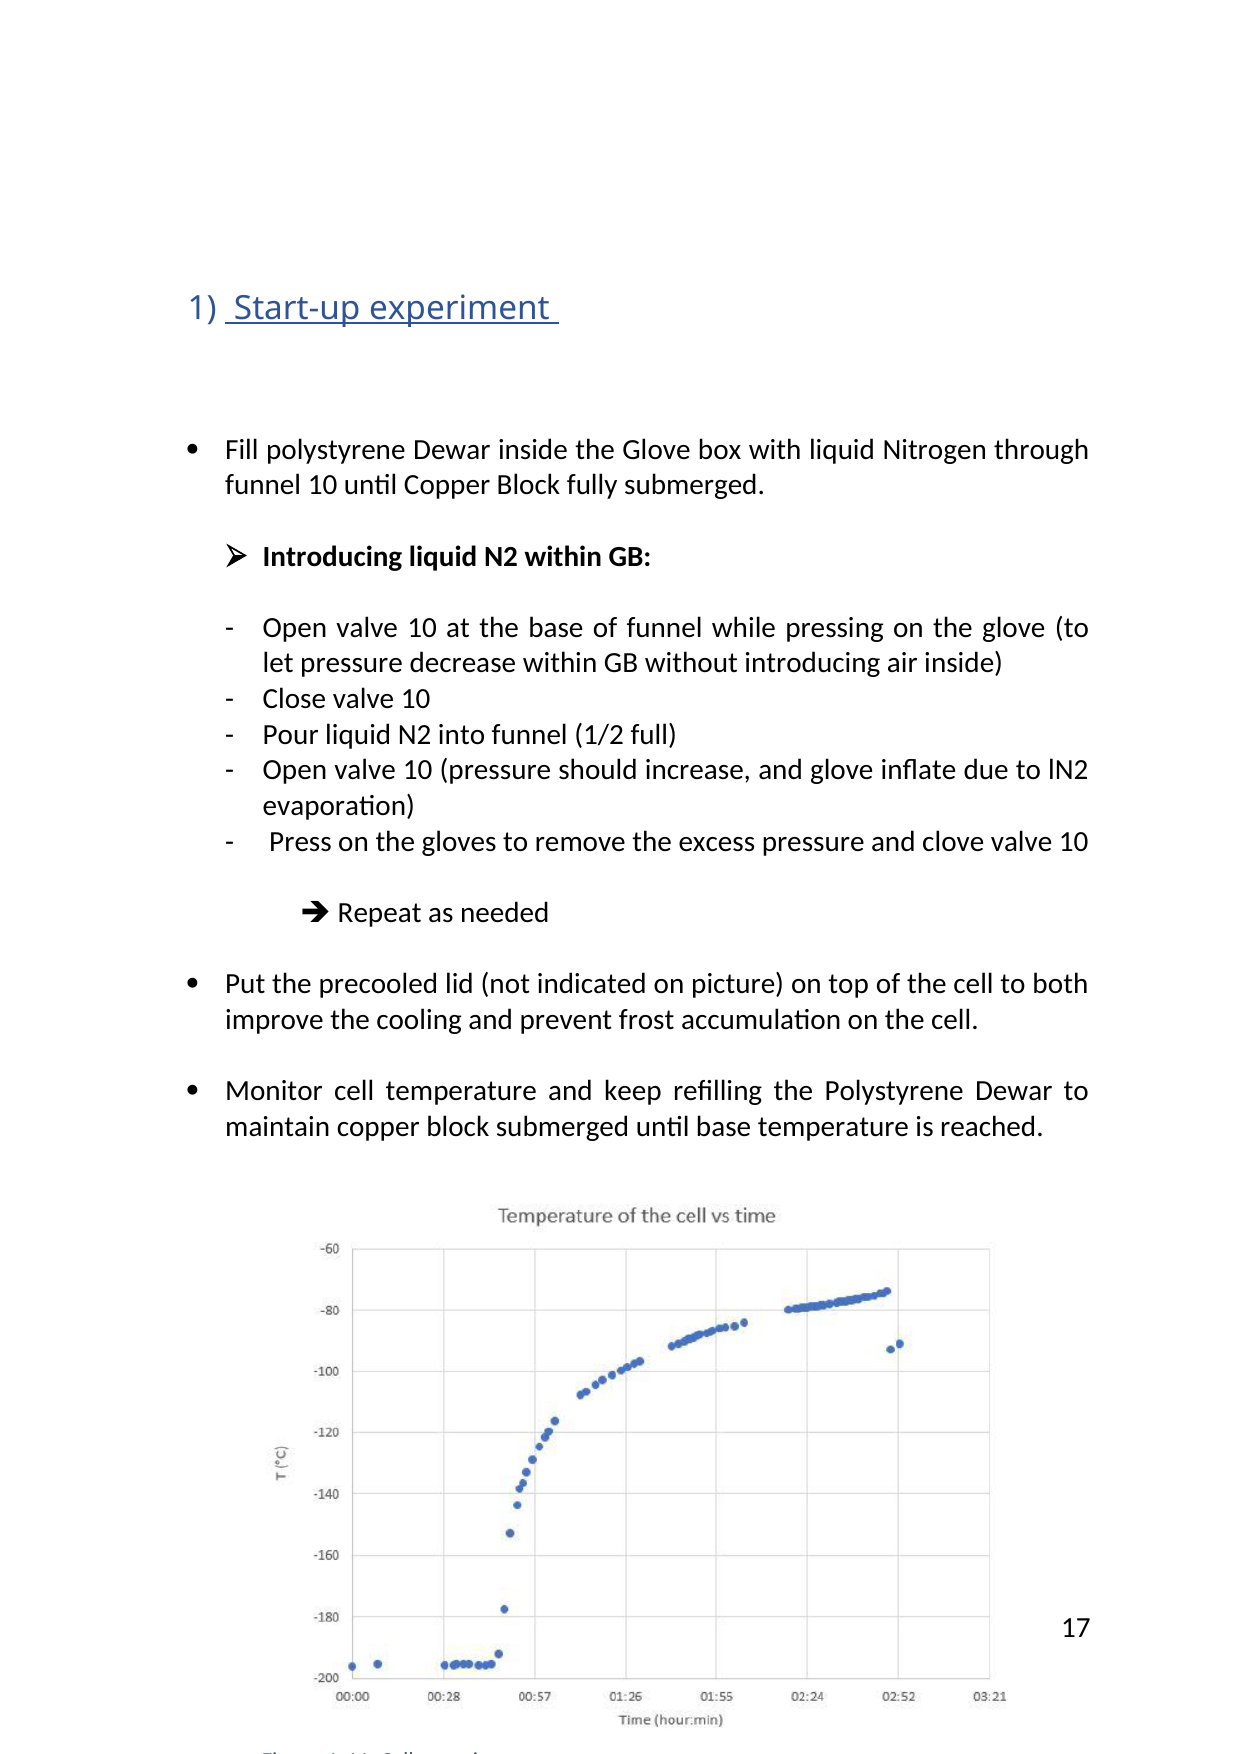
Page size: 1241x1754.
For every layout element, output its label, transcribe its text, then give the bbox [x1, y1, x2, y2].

list Open valve 10 (pressure should increase, and glove inflate due to lN2 evaporation) [225, 751, 1090, 823]
list Close valve 10 [225, 680, 1090, 716]
list Fill polystyrene Dewar inside the Glove box with liquid Nitrogen through funnel 10 until Copper Block fully submerged. [187, 431, 1090, 502]
list Monitor cell temperature and keep refilling the Polystyrene Dewar to maintain copper block submerged until base temperature is reached. [187, 1072, 1090, 1143]
list Open valve 10 at the base of funnel while pressing on the glove (to let pressure decrease within GB without introducing air inside) [225, 609, 1090, 680]
picture [260, 1197, 1027, 1737]
list Pour liquid N2 into funnel (1/2 full) [225, 716, 1090, 751]
list Introducing liquid N2 within GB: [225, 538, 1090, 573]
subtitle Start-up experiment [187, 284, 1090, 329]
list Repeat as needed [300, 894, 1090, 929]
list Put the precooled lid (not indicated on picture) on top of the cell to both improve the cooling and prevent frost accumulation on the cell. [187, 965, 1090, 1036]
list Press on the gloves to remove the excess pressure and clove valve 10 [225, 823, 1090, 858]
